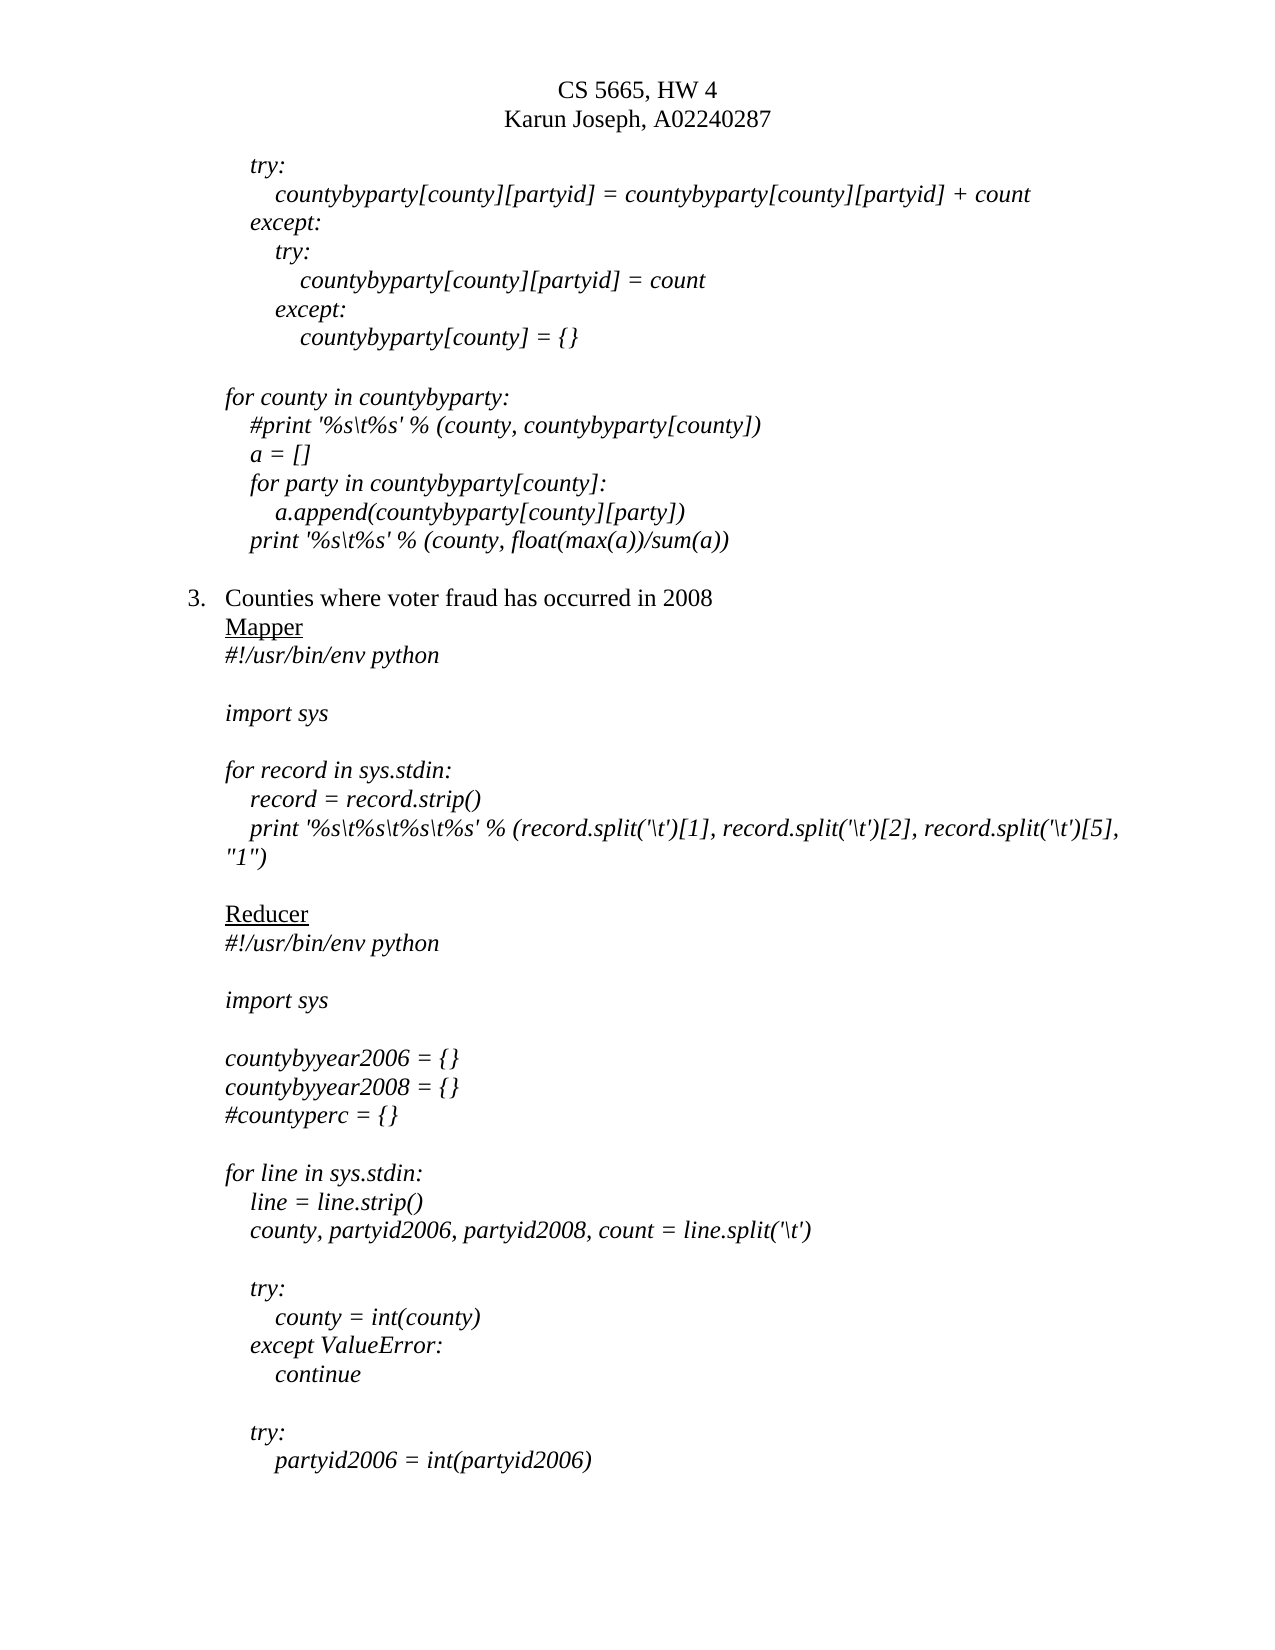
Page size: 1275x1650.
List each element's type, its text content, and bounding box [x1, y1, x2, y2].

list except ValueError: [225, 1331, 1125, 1359]
list for record in sys.stdin: [225, 756, 1125, 784]
list countybyparty[county][partyid] = count [225, 265, 1125, 294]
list countybyparty[county][partyid] = countybyparty[county][partyid] + count [225, 179, 1125, 207]
list county, partyid2006, partyid2008, count = line.split('\t') [225, 1216, 1125, 1244]
list countybyyear2006 = {} [225, 1043, 1125, 1072]
list county = int(county) [225, 1302, 1125, 1331]
list #!/usr/bin/env python [225, 928, 1125, 957]
list try: [225, 1417, 1125, 1446]
list try: [225, 1273, 1125, 1302]
list Reducer [225, 899, 1125, 928]
list import sys [225, 986, 1125, 1014]
list countybyparty[county] = {} [225, 322, 1125, 351]
list line = line.strip() [225, 1187, 1125, 1216]
list countybyyear2008 = {} [225, 1072, 1125, 1101]
list for line in sys.stdin: [225, 1158, 1125, 1187]
list try: [225, 150, 1125, 179]
list record = record.strip() [225, 784, 1125, 813]
list for county in countybyparty: [225, 382, 1125, 411]
list partyid2006 = int(partyid2006) [225, 1446, 1125, 1474]
list continue [225, 1359, 1125, 1388]
list except: [225, 294, 1125, 322]
list a = [] [225, 439, 1125, 468]
list import sys [225, 698, 1125, 727]
list #!/usr/bin/env python [225, 641, 1125, 669]
list for party in countybyparty[county]: [225, 468, 1125, 497]
list try: [225, 236, 1125, 265]
list a.append(countybyparty[county][party]) [225, 497, 1125, 526]
list except: [225, 207, 1125, 236]
list #countyperc = {} [225, 1101, 1125, 1129]
list Counties where voter fraud has occurred in 2008 [187, 583, 1125, 612]
list print '%s\t%s' % (county, float(max(a))/sum(a)) [225, 526, 1125, 554]
list #print '%s\t%s' % (county, countybyparty[county]) [225, 411, 1125, 439]
list Mapper [225, 612, 1125, 641]
list print '%s\t%s\t%s\t%s' % (record.split('\t')[1], record.split('\t')[2], record.split('\t')[5], "1") [225, 813, 1125, 871]
